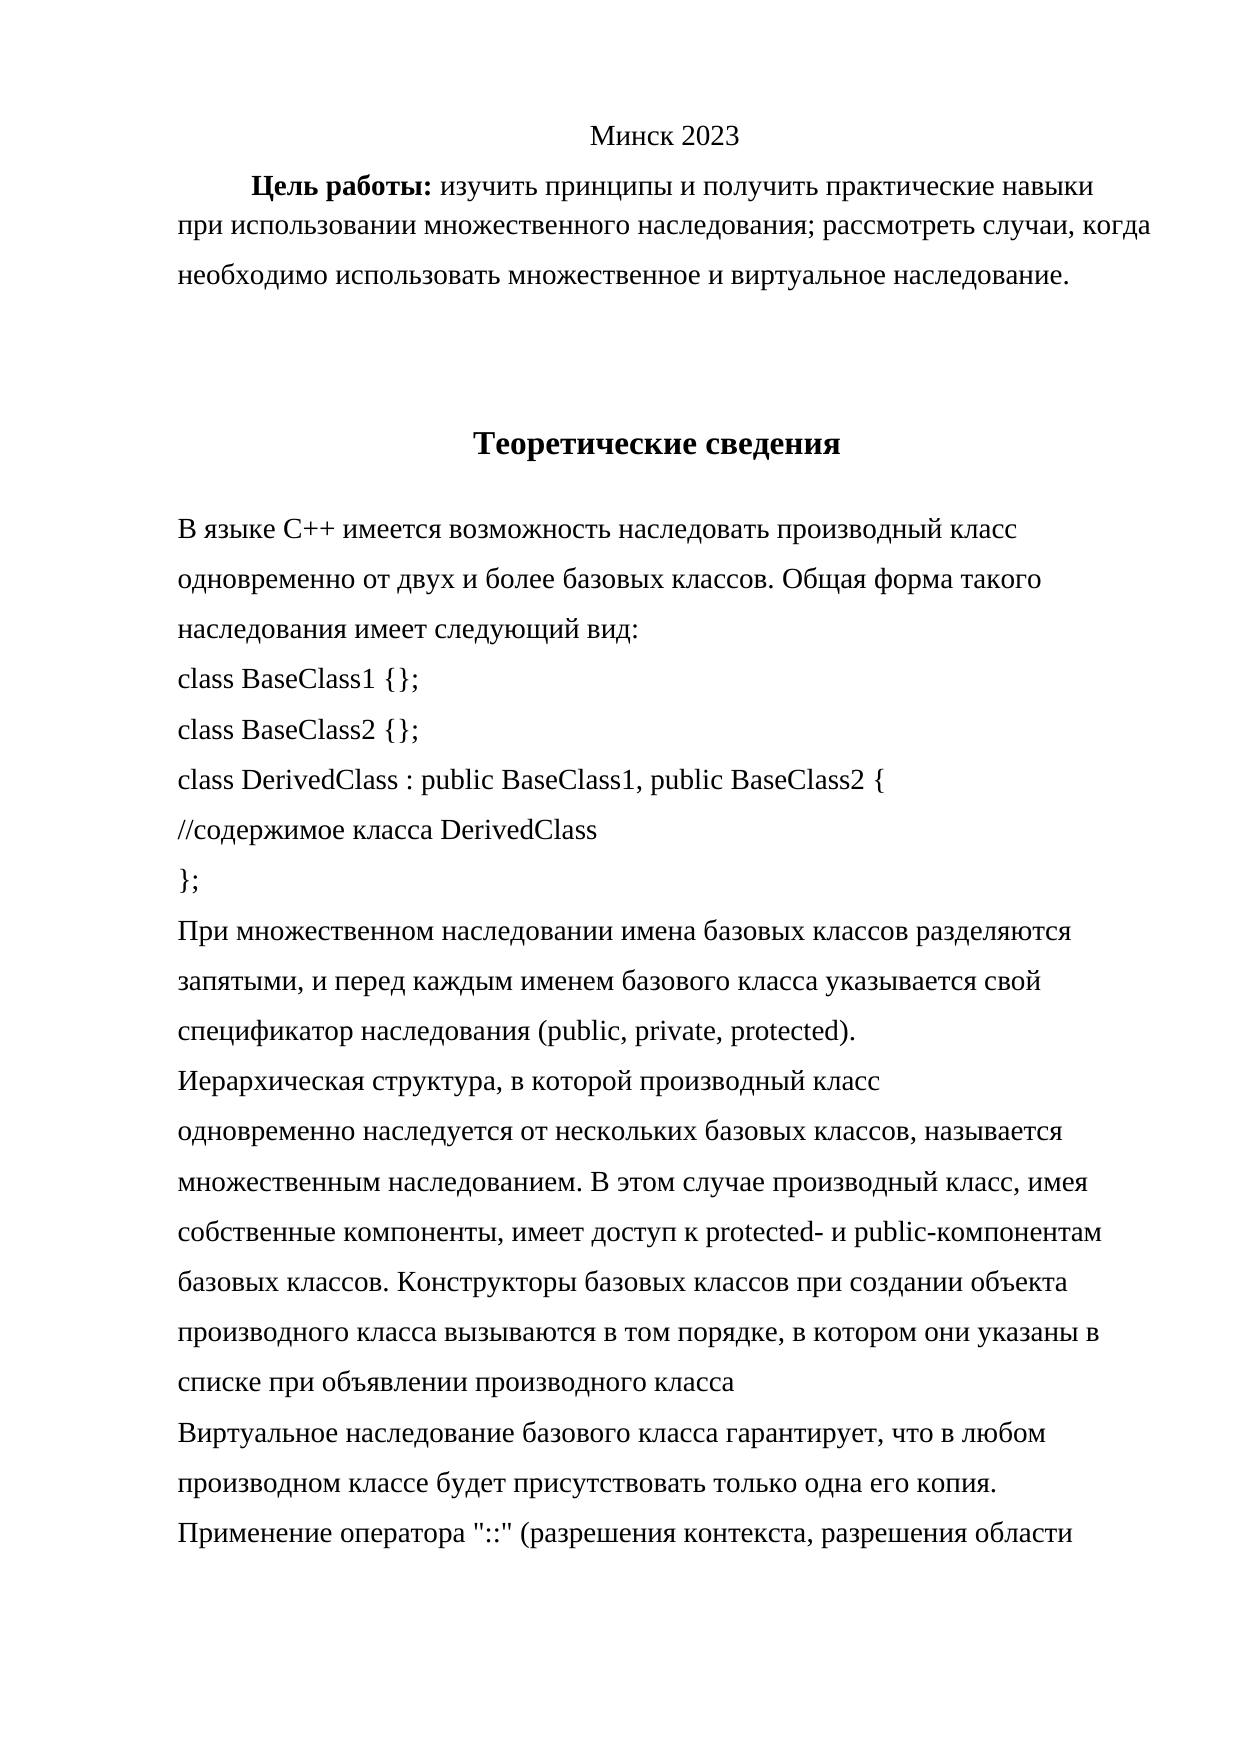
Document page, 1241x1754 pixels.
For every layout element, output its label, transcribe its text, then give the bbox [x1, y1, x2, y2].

text производном классе будет присутствовать только одна его копия. [177, 1465, 1152, 1498]
text необходимо использовать множественное и виртуальное наследование. [177, 257, 1152, 291]
text Применение оператора "::" (разрешения контекста, разрешения области [177, 1515, 1152, 1549]
text одновременно наследуется от нескольких базовых классов, называется [177, 1113, 1152, 1147]
text //содержимое класса DerivedClass [177, 812, 1152, 846]
text множественным наследованием. В этом случае производный класс, имея [177, 1164, 1152, 1197]
text при использовании множественного наследования; рассмотреть случаи, когда [177, 207, 1152, 240]
text списке при объявлении производного класса [177, 1364, 1152, 1398]
text Цель работы: изучить принципы и получить практические навыки [177, 168, 1152, 202]
text производного класса вызываются в том порядке, в котором они указаны в [177, 1314, 1152, 1348]
text Виртуальное наследование базового класса гарантирует, что в любом [177, 1415, 1152, 1448]
text наследования имеет следующий вид: [177, 611, 1152, 645]
text запятыми, и перед каждым именем базового класса указывается свой [177, 963, 1152, 996]
text В языке С++ имеется возможность наследовать производный класс [177, 511, 1152, 544]
text Минск 2023 [177, 118, 1152, 152]
text При множественном наследовании имена базовых классов разделяются [177, 913, 1152, 946]
text Иерархическая структура, в которой производный класс [177, 1063, 1152, 1097]
text собственные компоненты, имеет доступ к protected- и public-компонентам [177, 1214, 1152, 1247]
text спецификатор наследования (public, private, protected). [177, 1013, 1152, 1047]
text class BaseClass1 {}; [177, 662, 1152, 695]
text одновременно от двух и более базовых классов. Общая форма такого [177, 561, 1152, 595]
text class BaseClass2 {}; [177, 712, 1152, 745]
text базовых классов. Конструкторы базовых классов при создании объекта [177, 1264, 1152, 1298]
text Теоретические сведения [162, 423, 1152, 461]
text class DerivedClass : public BaseClass1, public BaseClass2 { [177, 762, 1152, 796]
text }; [177, 862, 1152, 896]
